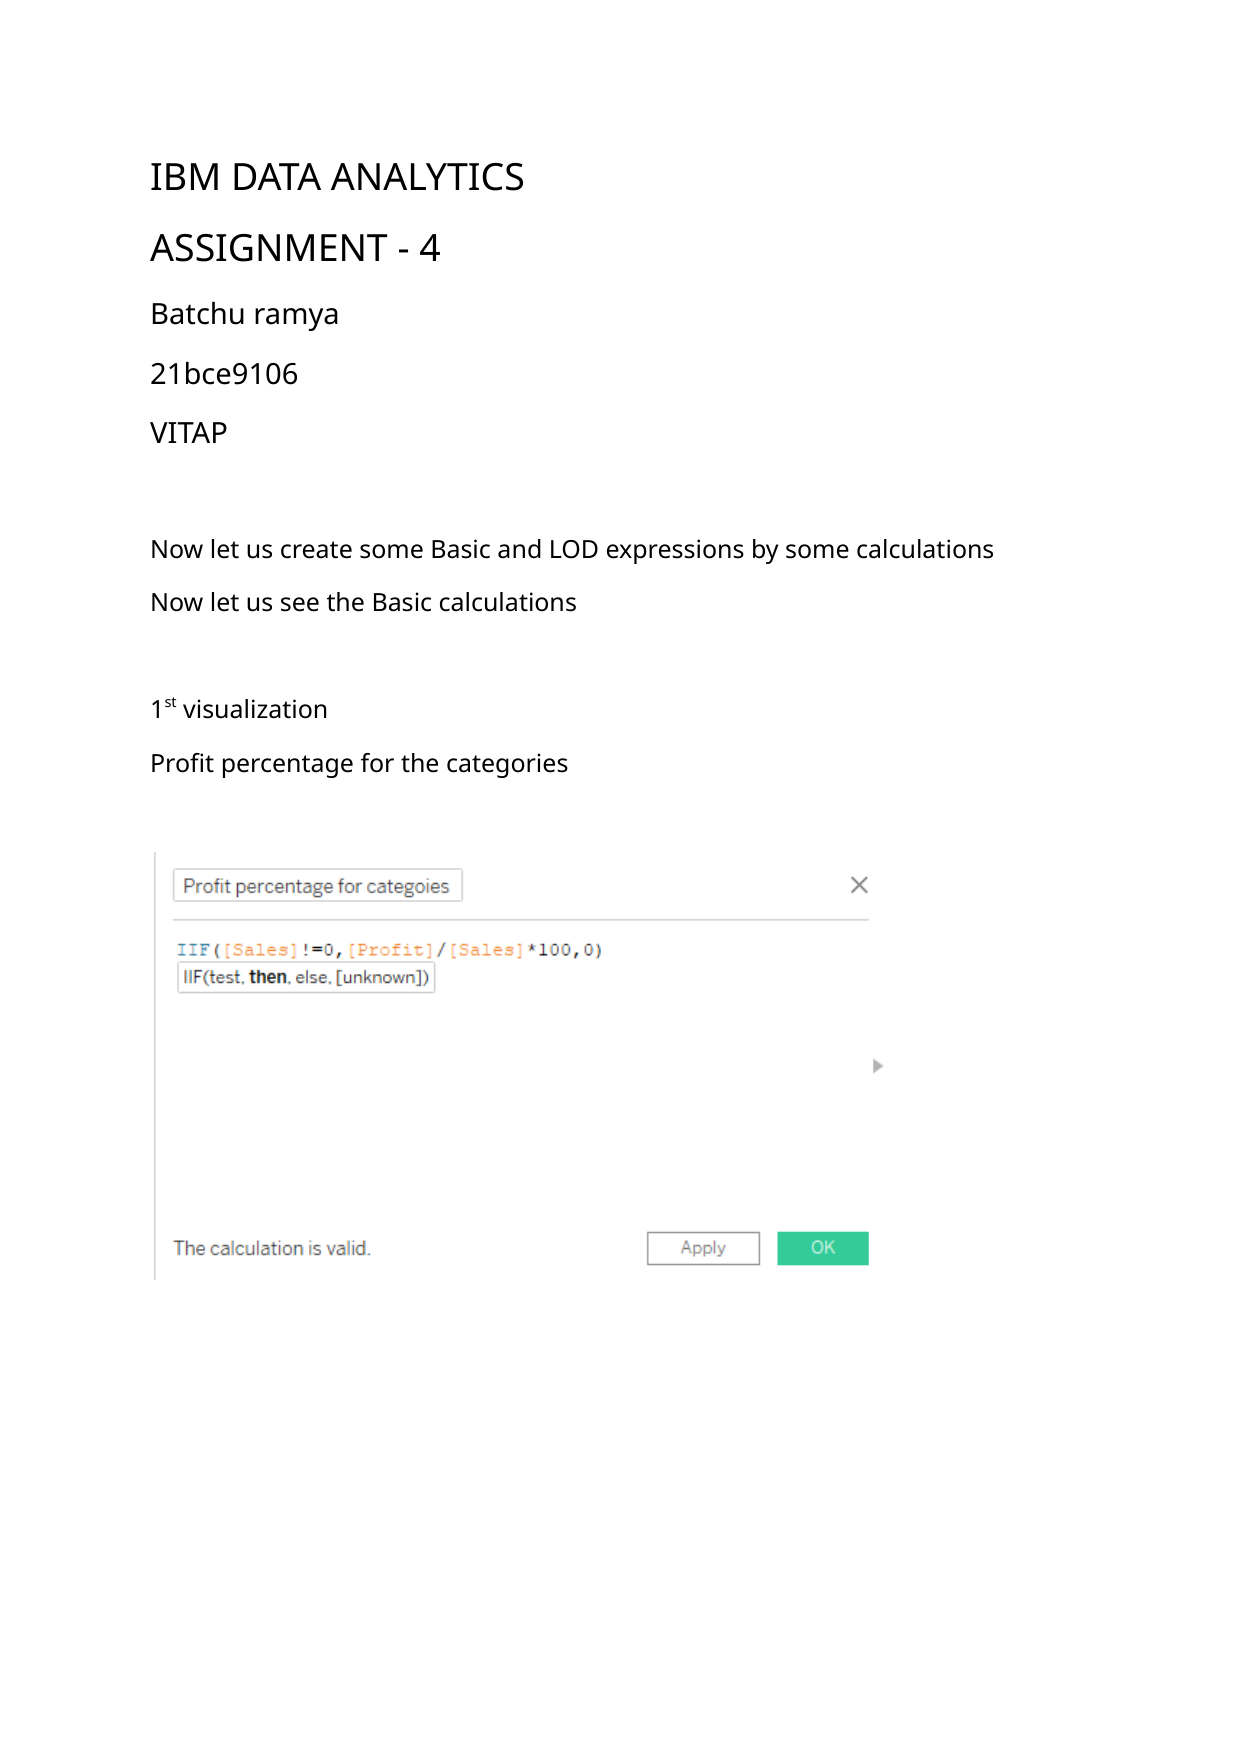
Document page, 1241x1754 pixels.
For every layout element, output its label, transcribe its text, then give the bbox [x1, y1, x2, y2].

text VITAP [150, 412, 1090, 452]
text Batchu ramya [150, 293, 1090, 333]
text Now let us see the Basic calculations [150, 585, 1090, 619]
text 1st visualization [150, 692, 1090, 726]
text 21bce9106 [150, 353, 1090, 393]
text Profit percentage for the categories [150, 745, 1090, 779]
text ASSIGNMENT - 4 [150, 222, 1090, 273]
text Now let us create some Basic and LOD expressions by some calculations [150, 531, 1090, 566]
text IBM DATA ANALYTICS [150, 150, 1090, 201]
picture [150, 852, 885, 1280]
